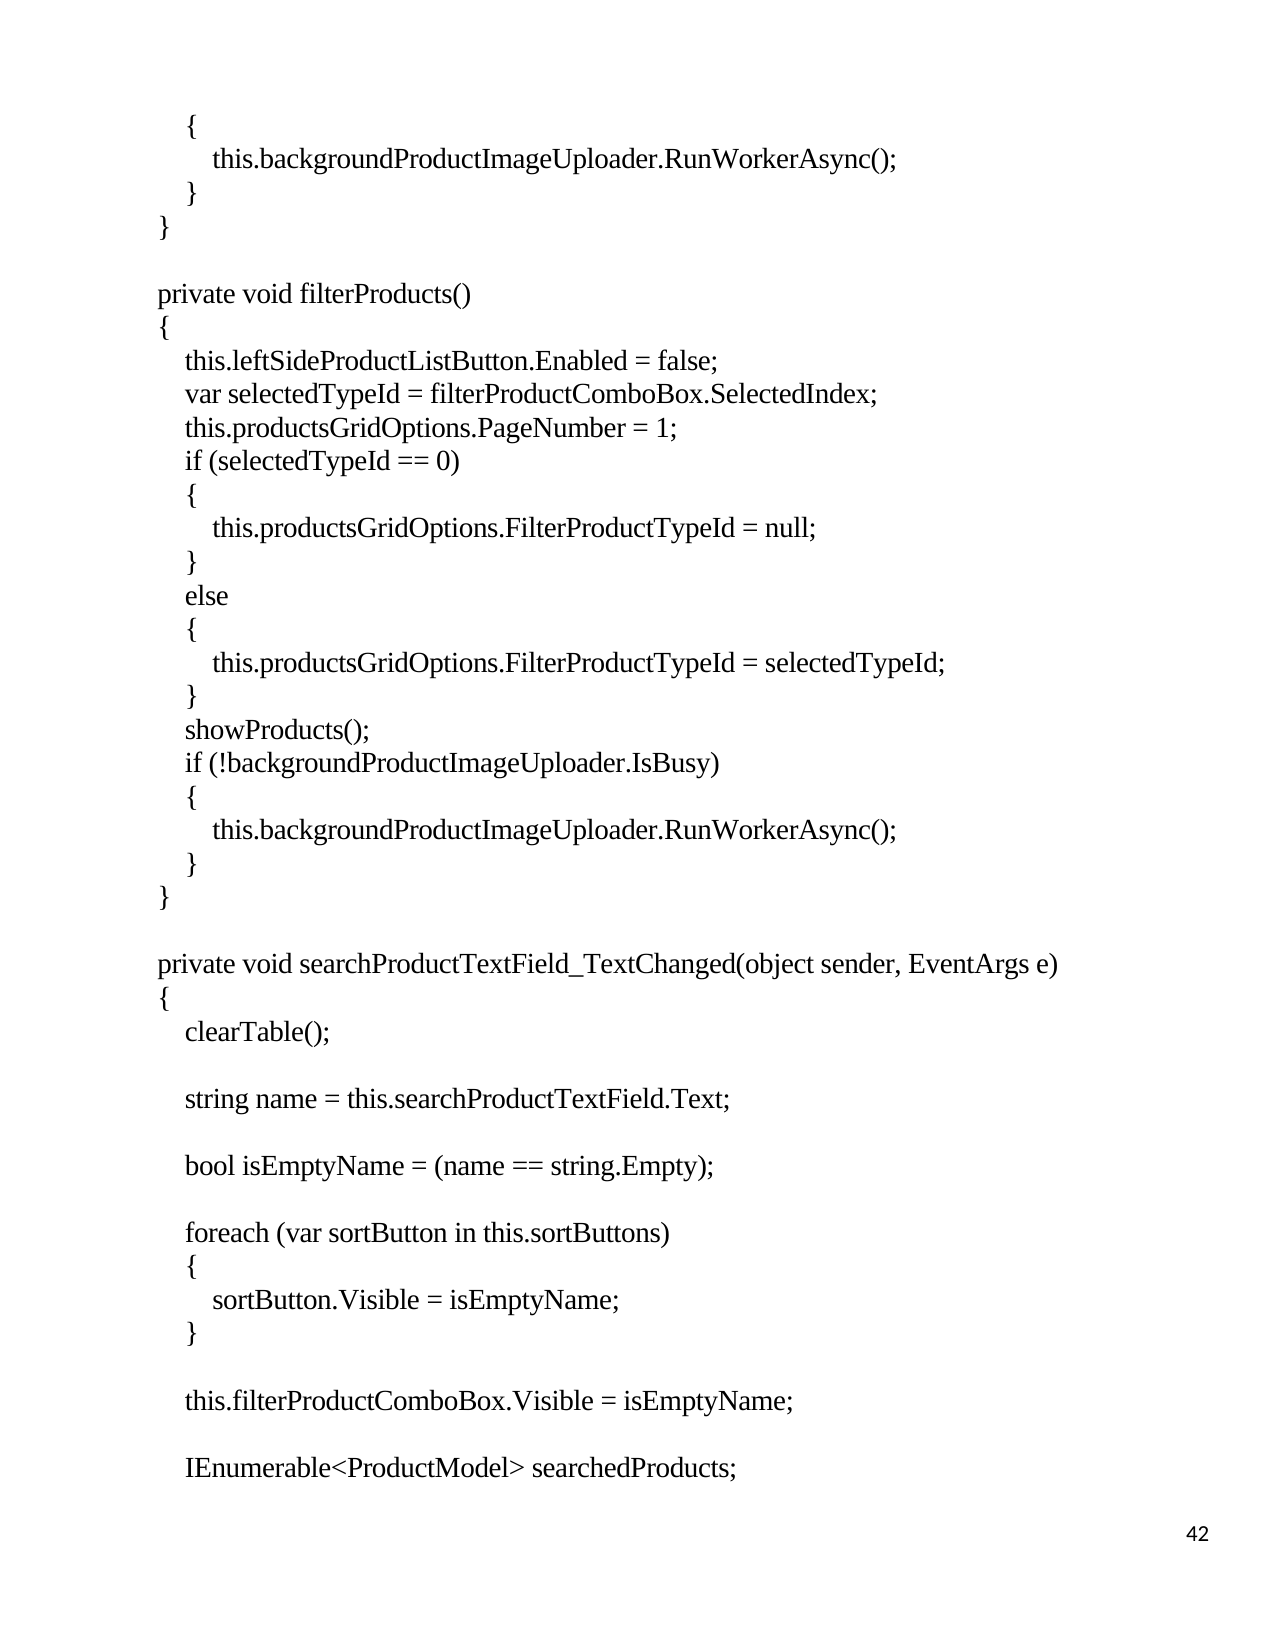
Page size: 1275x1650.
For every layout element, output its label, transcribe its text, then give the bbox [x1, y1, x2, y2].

text sortButton.Visible = isEmptyName; [102, 1282, 1209, 1316]
text } [102, 846, 1209, 879]
text showProducts(); [102, 712, 1209, 745]
text this.productsGridOptions.FilterProductTypeId = selectedTypeId; [102, 645, 1209, 678]
text } [102, 209, 1209, 242]
text this.productsGridOptions.FilterProductTypeId = null; [102, 511, 1209, 544]
text this.leftSideProductListButton.Enabled = false; [102, 343, 1209, 376]
text var selectedTypeId = filterProductComboBox.SelectedIndex; [102, 376, 1209, 410]
text string name = this.searchProductTextField.Text; [102, 1081, 1209, 1114]
text } [102, 879, 1209, 913]
text if (selectedTypeId == 0) [102, 443, 1209, 477]
text { [102, 477, 1209, 511]
text { [102, 1248, 1209, 1282]
text this.productsGridOptions.PageNumber = 1; [102, 410, 1209, 443]
text this.backgroundProductImageUploader.RunWorkerAsync(); [102, 812, 1209, 846]
text else [102, 578, 1209, 611]
text private void searchProductTextField_TextChanged(object sender, EventArgs e) [102, 947, 1209, 980]
text foreach (var sortButton in this.sortButtons) [102, 1215, 1209, 1248]
text { [102, 779, 1209, 812]
text clearTable(); [102, 1014, 1209, 1047]
text } [102, 678, 1209, 712]
text { [102, 611, 1209, 645]
text } [102, 1316, 1209, 1349]
text if (!backgroundProductImageUploader.IsBusy) [102, 745, 1209, 779]
text bool isEmptyName = (name == string.Empty); [102, 1148, 1209, 1181]
text { [102, 309, 1209, 343]
text { [102, 108, 1209, 142]
text } [102, 544, 1209, 578]
text private void filterProducts() [102, 276, 1209, 309]
text { [102, 980, 1209, 1014]
text this.filterProductComboBox.Visible = isEmptyName; [102, 1383, 1209, 1416]
text this.backgroundProductImageUploader.RunWorkerAsync(); [102, 142, 1209, 175]
text IEnumerable<ProductModel> searchedProducts; [102, 1450, 1209, 1483]
text } [102, 175, 1209, 209]
